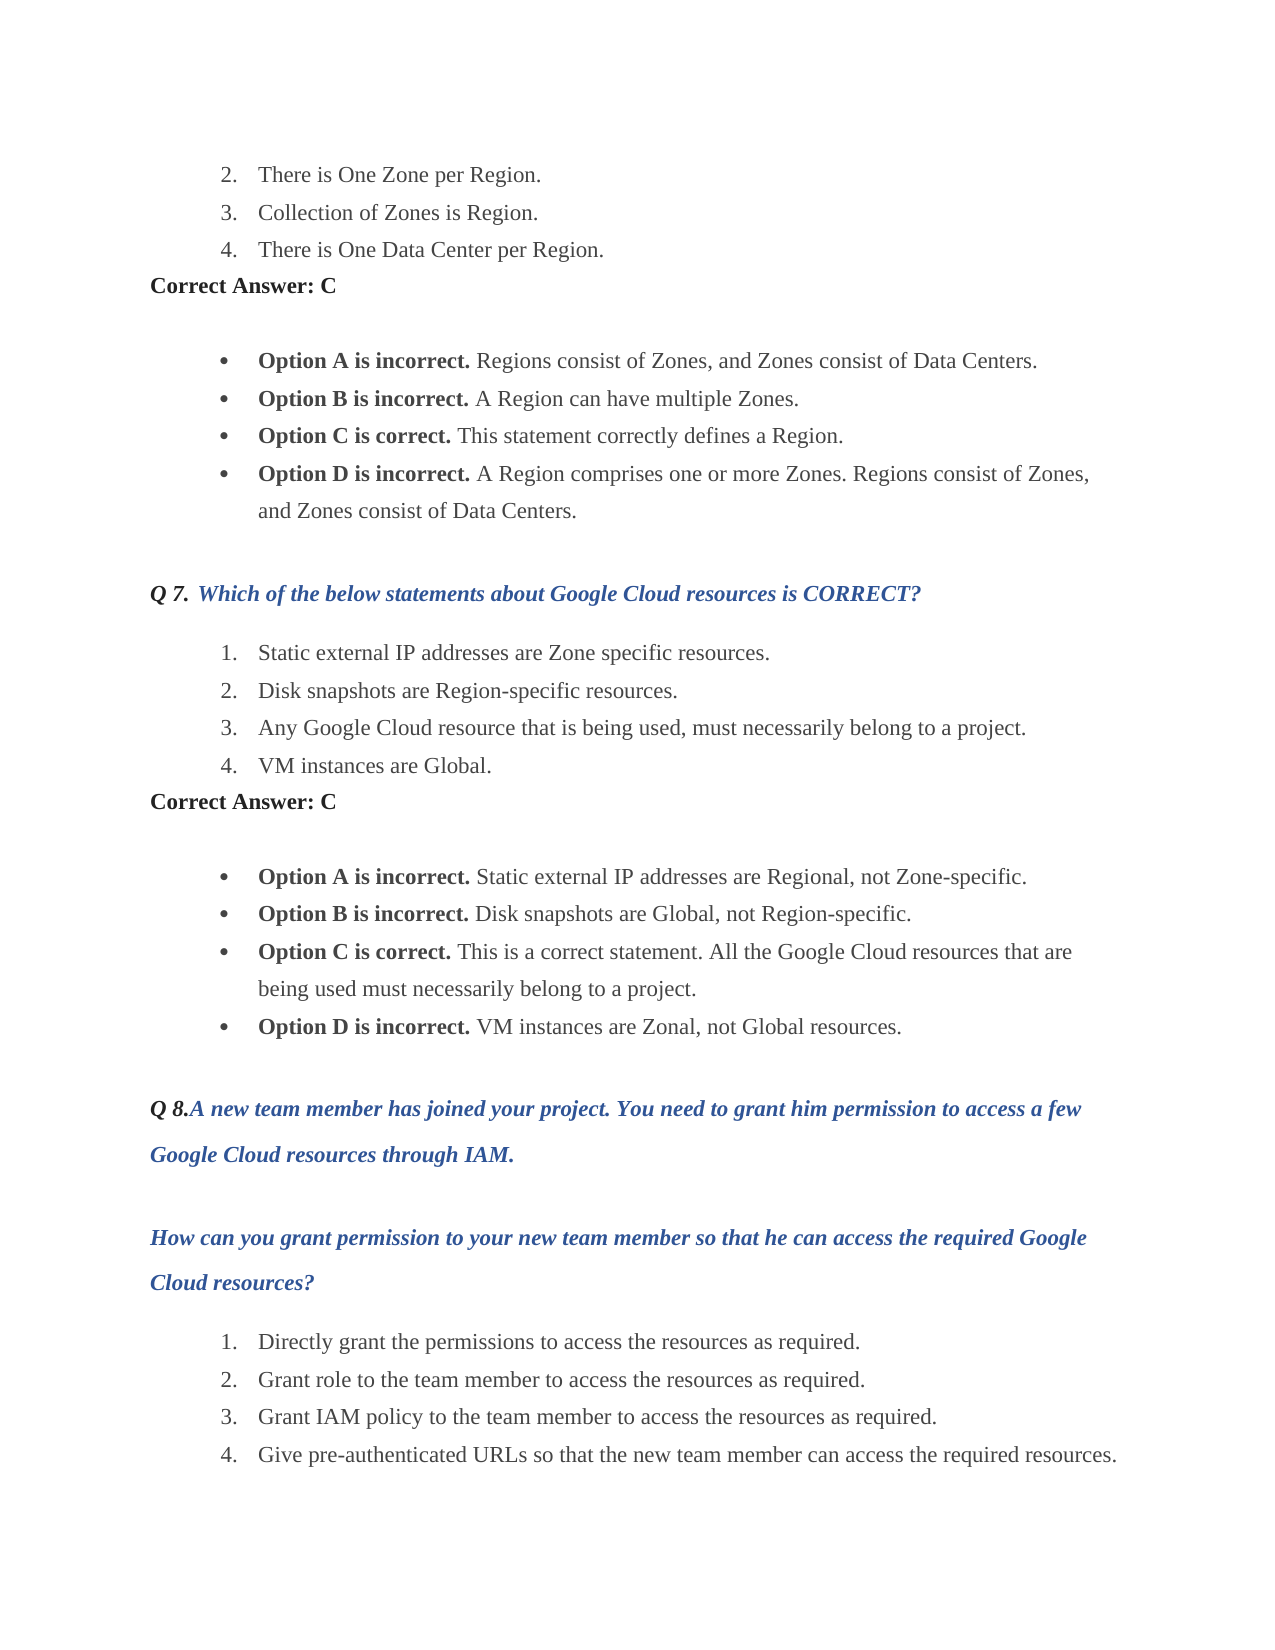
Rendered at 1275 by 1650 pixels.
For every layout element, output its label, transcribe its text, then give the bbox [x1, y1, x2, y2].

list Option D is incorrect. VM instances are Zonal, not Global resources. [220, 1002, 1125, 1039]
list Directly grant the permissions to access the resources as required. [220, 1317, 1125, 1355]
list Any Google Cloud resource that is being used, must necessarily belong to a project. [220, 703, 1125, 741]
list Give pre-authenticated URLs so that the new team member can access the required resources. [220, 1430, 1125, 1467]
list Option B is incorrect. A Region can have multiple Zones. [220, 373, 1125, 411]
subtitle How can you grant permission to your new team member so that he can access the required Google Cloud resources? [150, 1205, 1125, 1295]
subtitle Q 7. Which of the below statements about Google Cloud resources is CORRECT? [150, 561, 1125, 606]
list Grant role to the team member to access the resources as required. [220, 1355, 1125, 1392]
list Static external IP addresses are Zone specific resources. [220, 628, 1125, 666]
list Collection of Zones is Region. [220, 187, 1125, 225]
list Grant IAM policy to the team member to access the resources as required. [220, 1392, 1125, 1430]
list Disk snapshots are Region-specific resources. [220, 666, 1125, 703]
list VM instances are Global. [220, 741, 1125, 778]
list Option C is correct. This statement correctly defines a Region. [220, 411, 1125, 448]
list Option C is correct. This is a correct statement. All the Google Cloud resources that are being used must necessarily belong to a project. [220, 927, 1125, 1002]
list Option D is incorrect. A Region comprises one or more Zones. Regions consist of Zones, and Zones consist of Data Centers. [220, 448, 1125, 523]
text Correct Answer: C [150, 262, 1125, 298]
list There is One Data Center per Region. [220, 225, 1125, 262]
list There is One Zone per Region. [220, 150, 1125, 187]
list Option A is incorrect. Regions consist of Zones, and Zones consist of Data Centers. [220, 336, 1125, 373]
subtitle Q 8.A new team member has joined your project. You need to grant him permission to access a few Google Cloud resources through IAM. [150, 1077, 1125, 1167]
list Option B is incorrect. Disk snapshots are Global, not Region-specific. [220, 889, 1125, 927]
text Correct Answer: C [150, 778, 1125, 814]
list Option A is incorrect. Static external IP addresses are Regional, not Zone-specific. [220, 852, 1125, 889]
